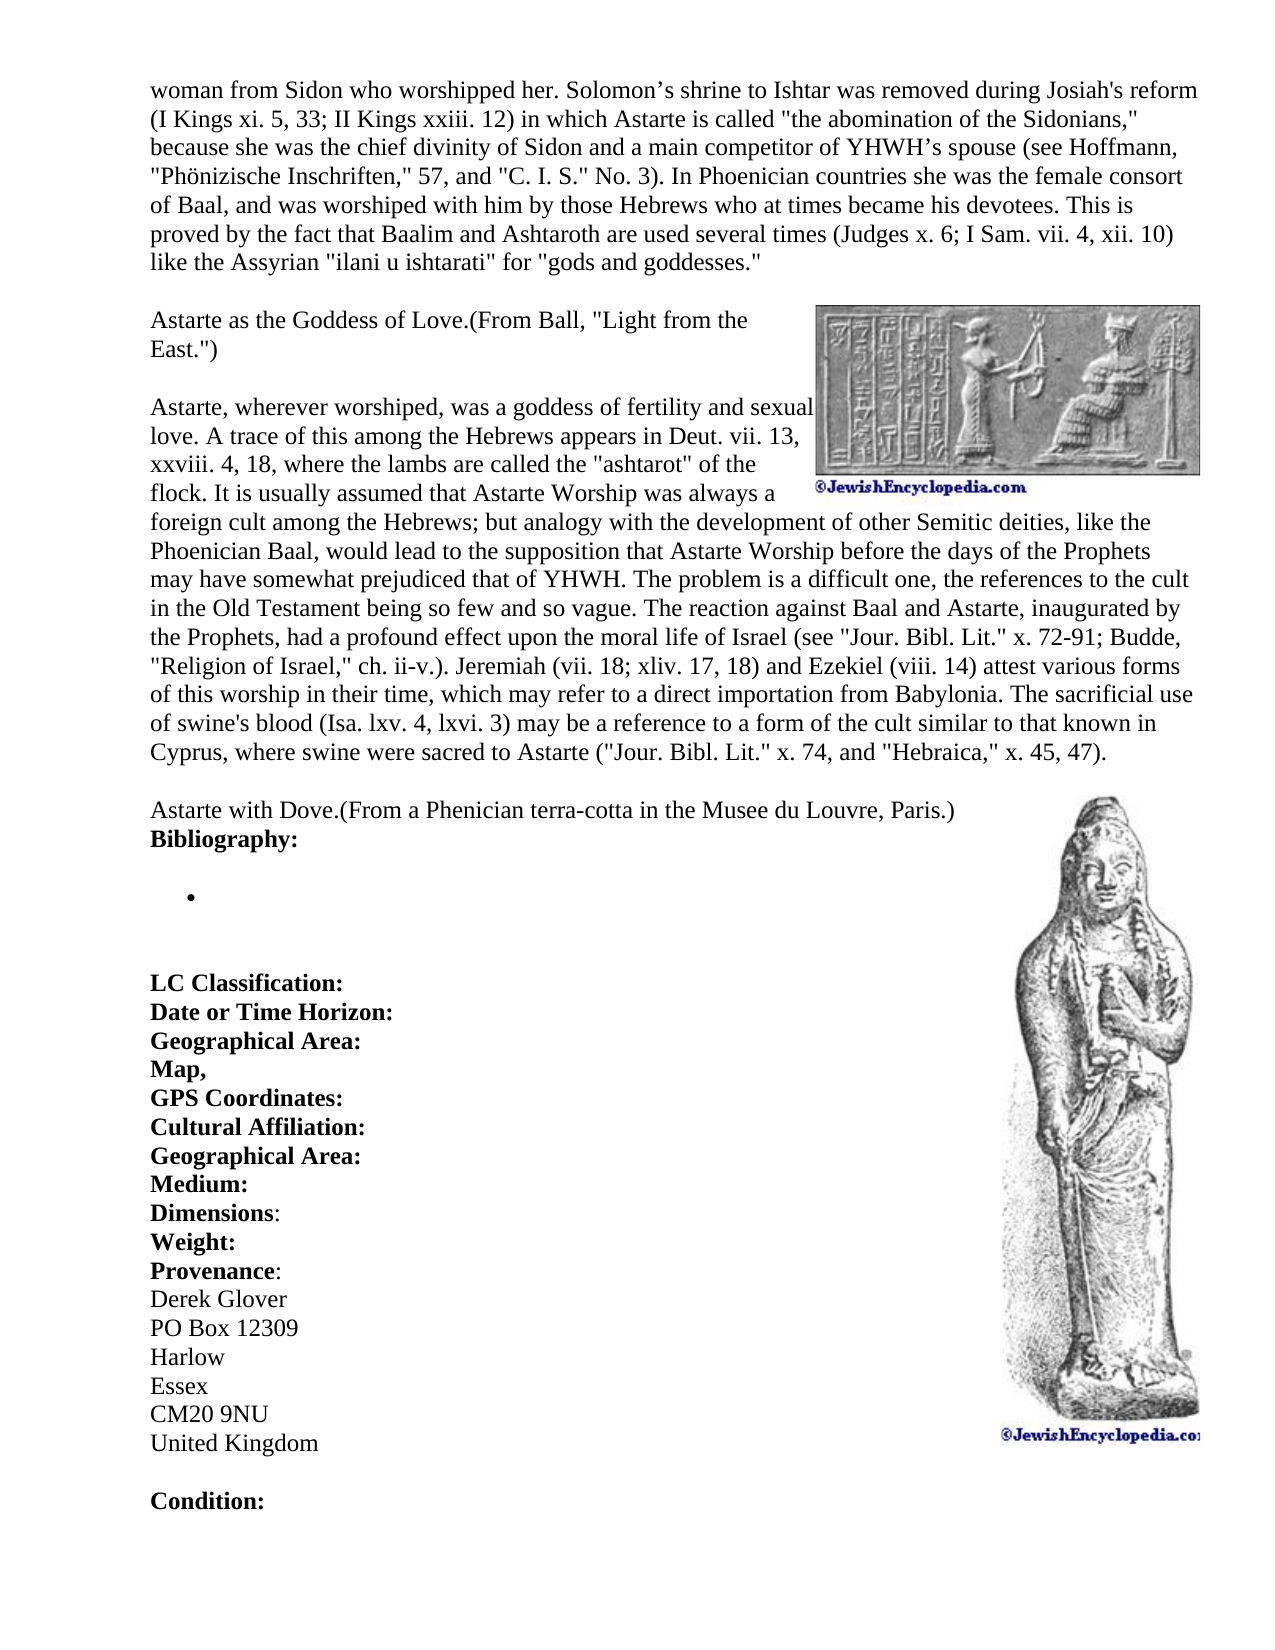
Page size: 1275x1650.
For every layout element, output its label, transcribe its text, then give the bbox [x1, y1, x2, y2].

text Geographical Area: [150, 1026, 1001, 1054]
text Harlow [150, 1342, 1001, 1371]
text CM20 9NU [150, 1399, 1001, 1428]
text Astarte as the Goddess of Love.(From Ball, "Light from the East.") [150, 305, 815, 363]
text Astarte, wherever worshiped, was a goddess of fertility and sexual love. A trace of this among the Hebrews appears in Deut. vii. 13, xxviii. 4, 18, where the lambs are called the "ashtarot" of the flock. It is usually assumed that Astarte Worship was always a foreign cult among the Hebrews; but analogy with the development of other Semitic deities, like the Phoenician Baal, would lead to the supposition that Astarte Worship before the days of the Prophets may have somewhat prejudiced that of YHWH. The problem is a difficult one, the references to the cult in the Old Testament being so few and so vague. The reaction against Baal and Astarte, inaugurated by the Prophets, had a profound effect upon the moral life of Israel (see "Jour. Bibl. Lit." x. 72-91; Budde, "Religion of Israel," ch. ii-v.). Jeremiah (vii. 18; xliv. 17, 18) and Ezekiel (viii. 14) attest various forms of this worship in their time, which may refer to a direct importation from Babylonia. The sacrificial use of swine's blood (Isa. lxv. 4, lxvi. 3) may be a reference to a form of the cult similar to that known in Cyprus, where swine were sacred to Astarte ("Jour. Bibl. Lit." x. 74, and "Hebraica," x. 45, 47). [150, 392, 1200, 766]
text Astarte with Dove.(From a Phenician terra-cotta in the Musee du Louvre, Paris.) [150, 795, 1001, 824]
text Geographical Area: [150, 1141, 1001, 1169]
text LC Classification: [150, 968, 1001, 997]
text PO Box 12309 [150, 1313, 1001, 1342]
text Provenance: [150, 1256, 1001, 1284]
text Map, [150, 1054, 1001, 1083]
text Dimensions: Weight: [150, 1198, 1001, 1256]
text Essex [150, 1371, 1001, 1399]
text Derek Glover [150, 1284, 1001, 1313]
text Condition: [150, 1486, 1200, 1514]
text Medium: [150, 1169, 1001, 1198]
text GPS Coordinates: [150, 1083, 1001, 1112]
text Cultural Affiliation: [150, 1112, 1001, 1141]
picture [1001, 795, 1200, 1455]
text Date or Time Horizon: [150, 997, 1001, 1026]
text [150, 75, 1200, 276]
picture [815, 305, 1200, 507]
text Bibliography: [150, 824, 1001, 852]
text United Kingdom [150, 1428, 1200, 1457]
